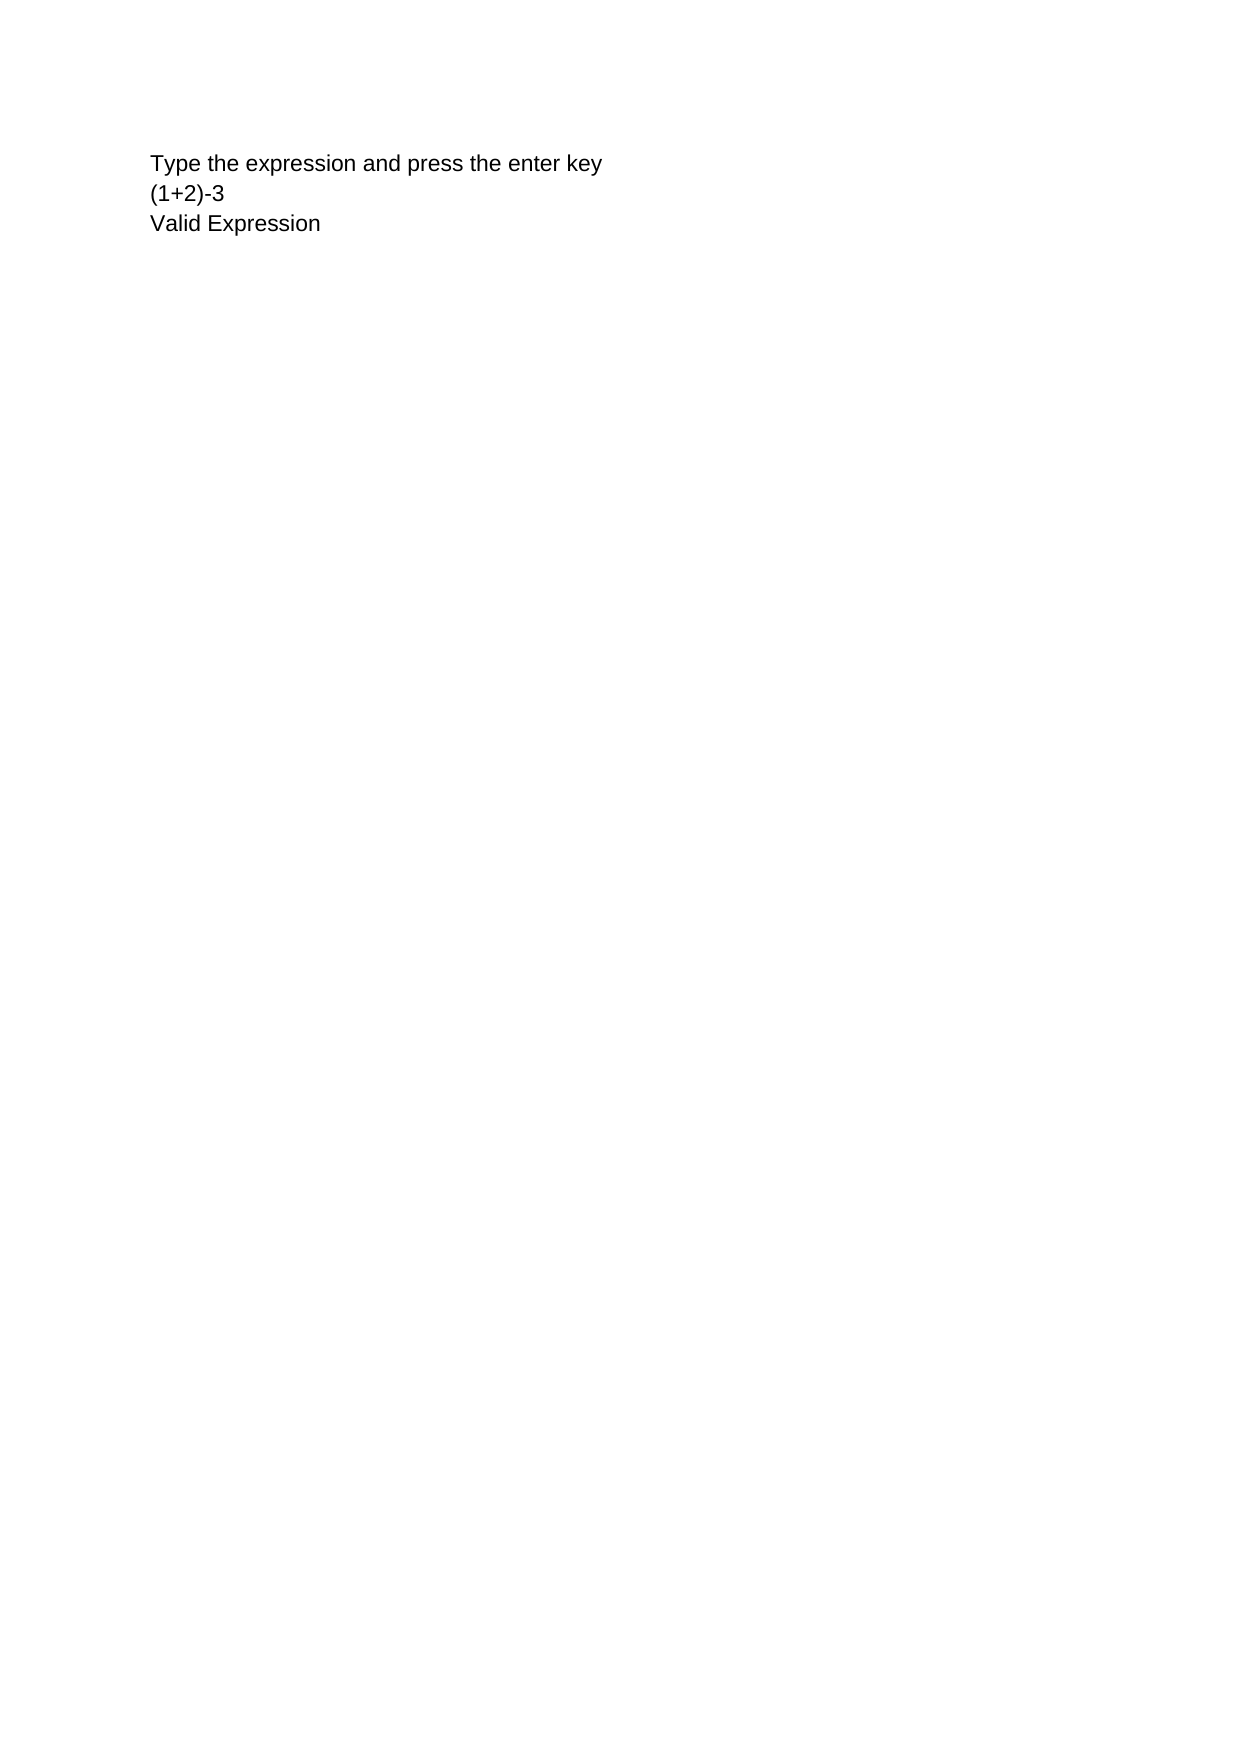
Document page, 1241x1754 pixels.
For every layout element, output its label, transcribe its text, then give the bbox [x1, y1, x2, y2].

text (1+2)-3 [150, 180, 1090, 207]
text Type the expression and press the enter key [150, 150, 1090, 176]
text Valid Expression [150, 210, 1090, 237]
